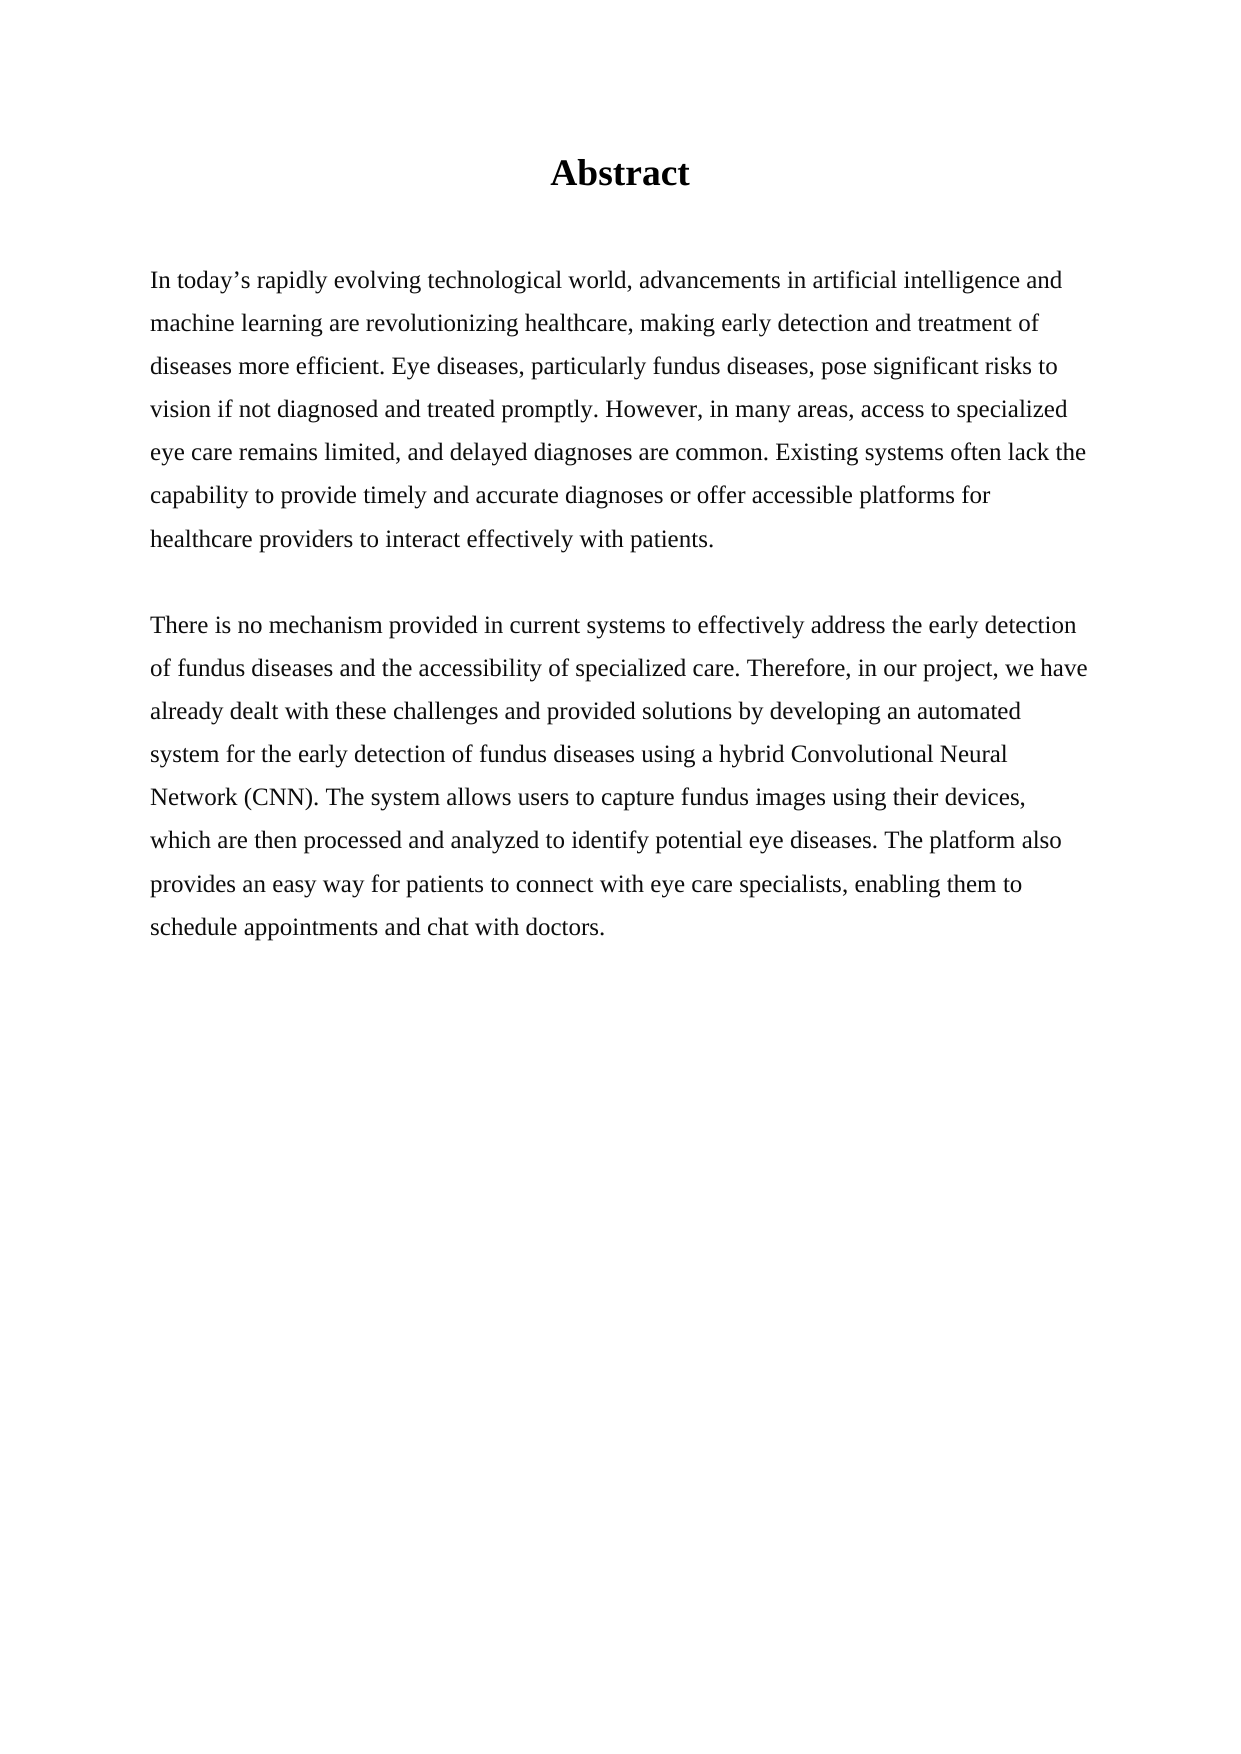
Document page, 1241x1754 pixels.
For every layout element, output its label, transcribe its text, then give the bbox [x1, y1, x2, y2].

text In today’s rapidly evolving technological world, advancements in artificial intelligence and machine learning are revolutionizing healthcare, making early detection and treatment of diseases more efficient. Eye diseases, particularly fundus diseases, pose significant risks to vision if not diagnosed and treated promptly. However, in many areas, access to specialized eye care remains limited, and delayed diagnoses are common. Existing systems often lack the capability to provide timely and accurate diagnoses or offer accessible platforms for healthcare providers to interact effectively with patients. [150, 265, 1090, 552]
text Abstract [150, 150, 1090, 193]
text There is no mechanism provided in current systems to effectively address the early detection of fundus diseases and the accessibility of specialized care. Therefore, in our project, we have already dealt with these challenges and provided solutions by developing an automated system for the early detection of fundus diseases using a hybrid Convolutional Neural Network (CNN). The system allows users to capture fundus images using their devices, which are then processed and analyzed to identify potential eye diseases. The platform also provides an easy way for patients to connect with eye care specialists, enabling them to schedule appointments and chat with doctors. [150, 567, 1090, 941]
